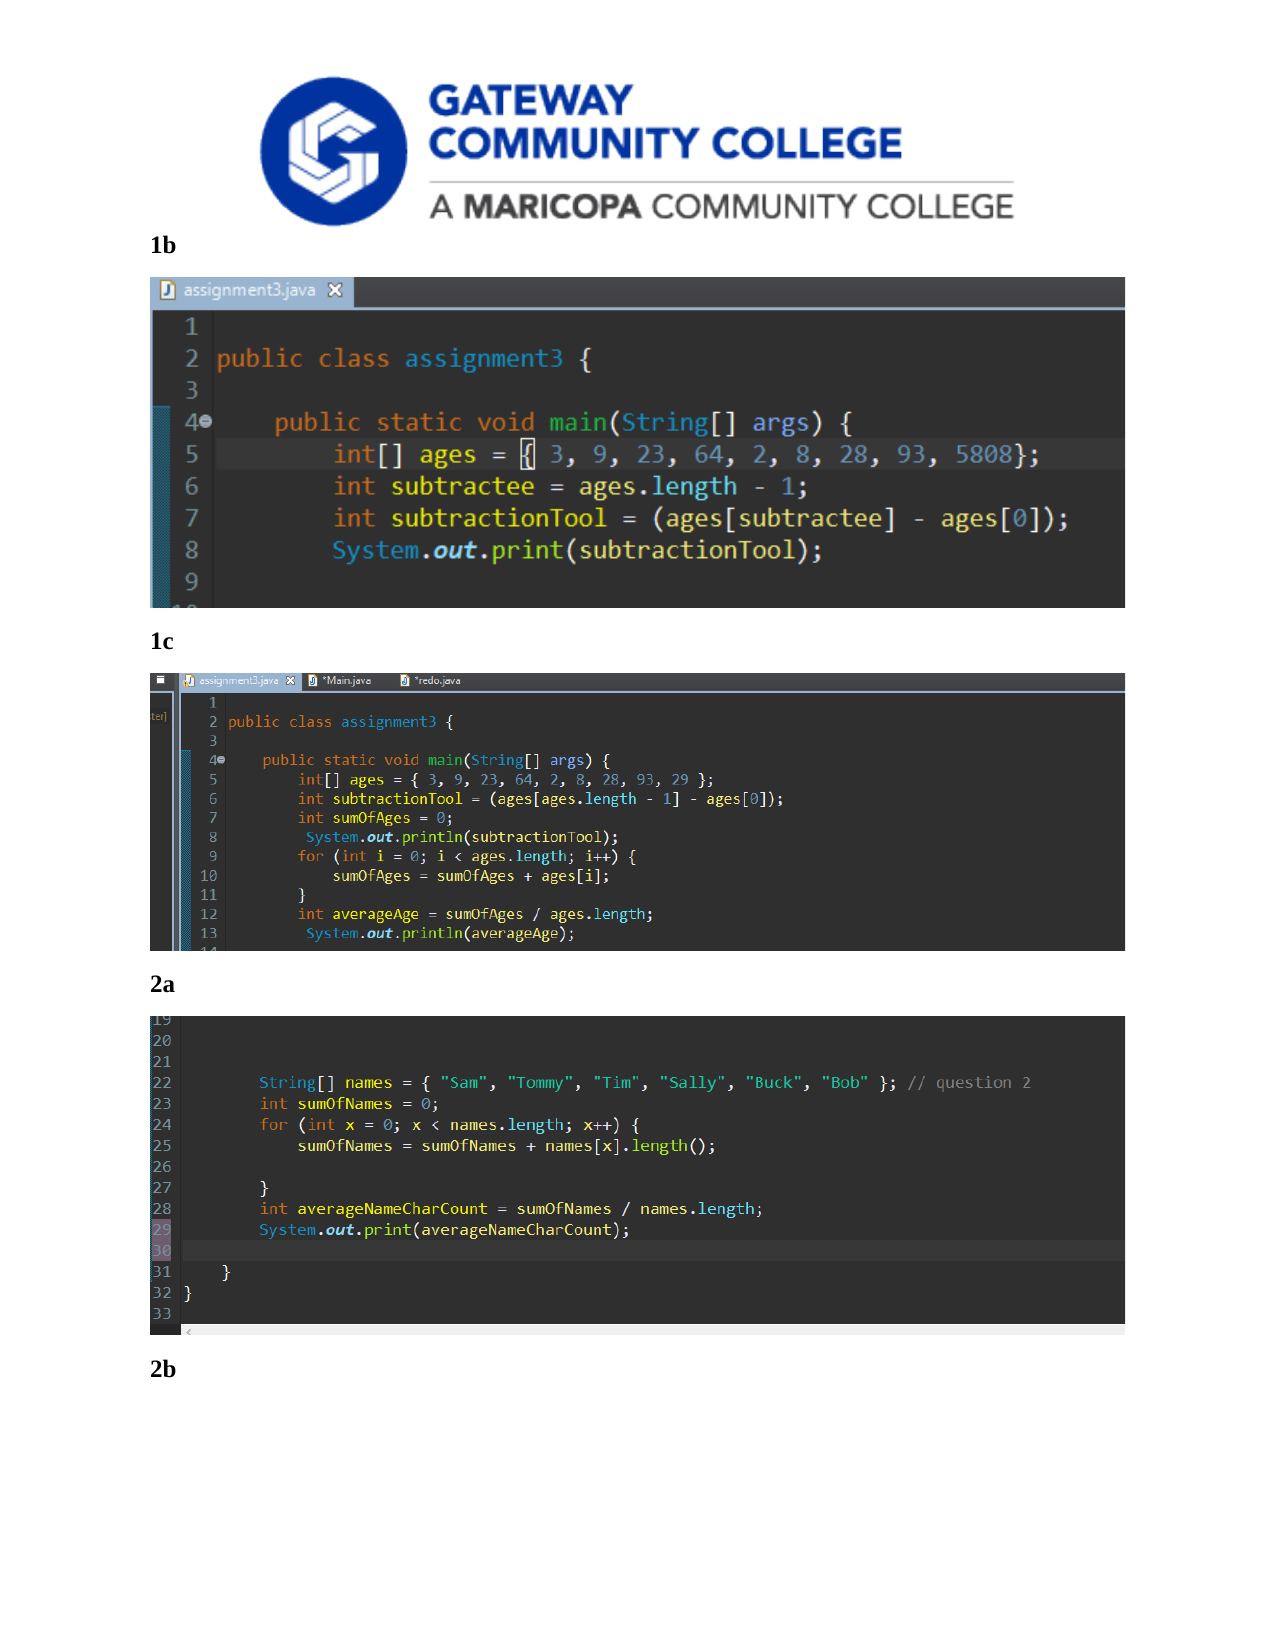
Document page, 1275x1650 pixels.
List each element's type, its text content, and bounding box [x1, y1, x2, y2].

picture [150, 1016, 1125, 1335]
text 2b [150, 1354, 1125, 1383]
picture [150, 673, 1125, 951]
text 1b [150, 230, 1125, 258]
picture [256, 75, 1019, 230]
picture [150, 277, 1125, 608]
text 1c [150, 626, 1125, 655]
text 2a [150, 969, 1125, 998]
